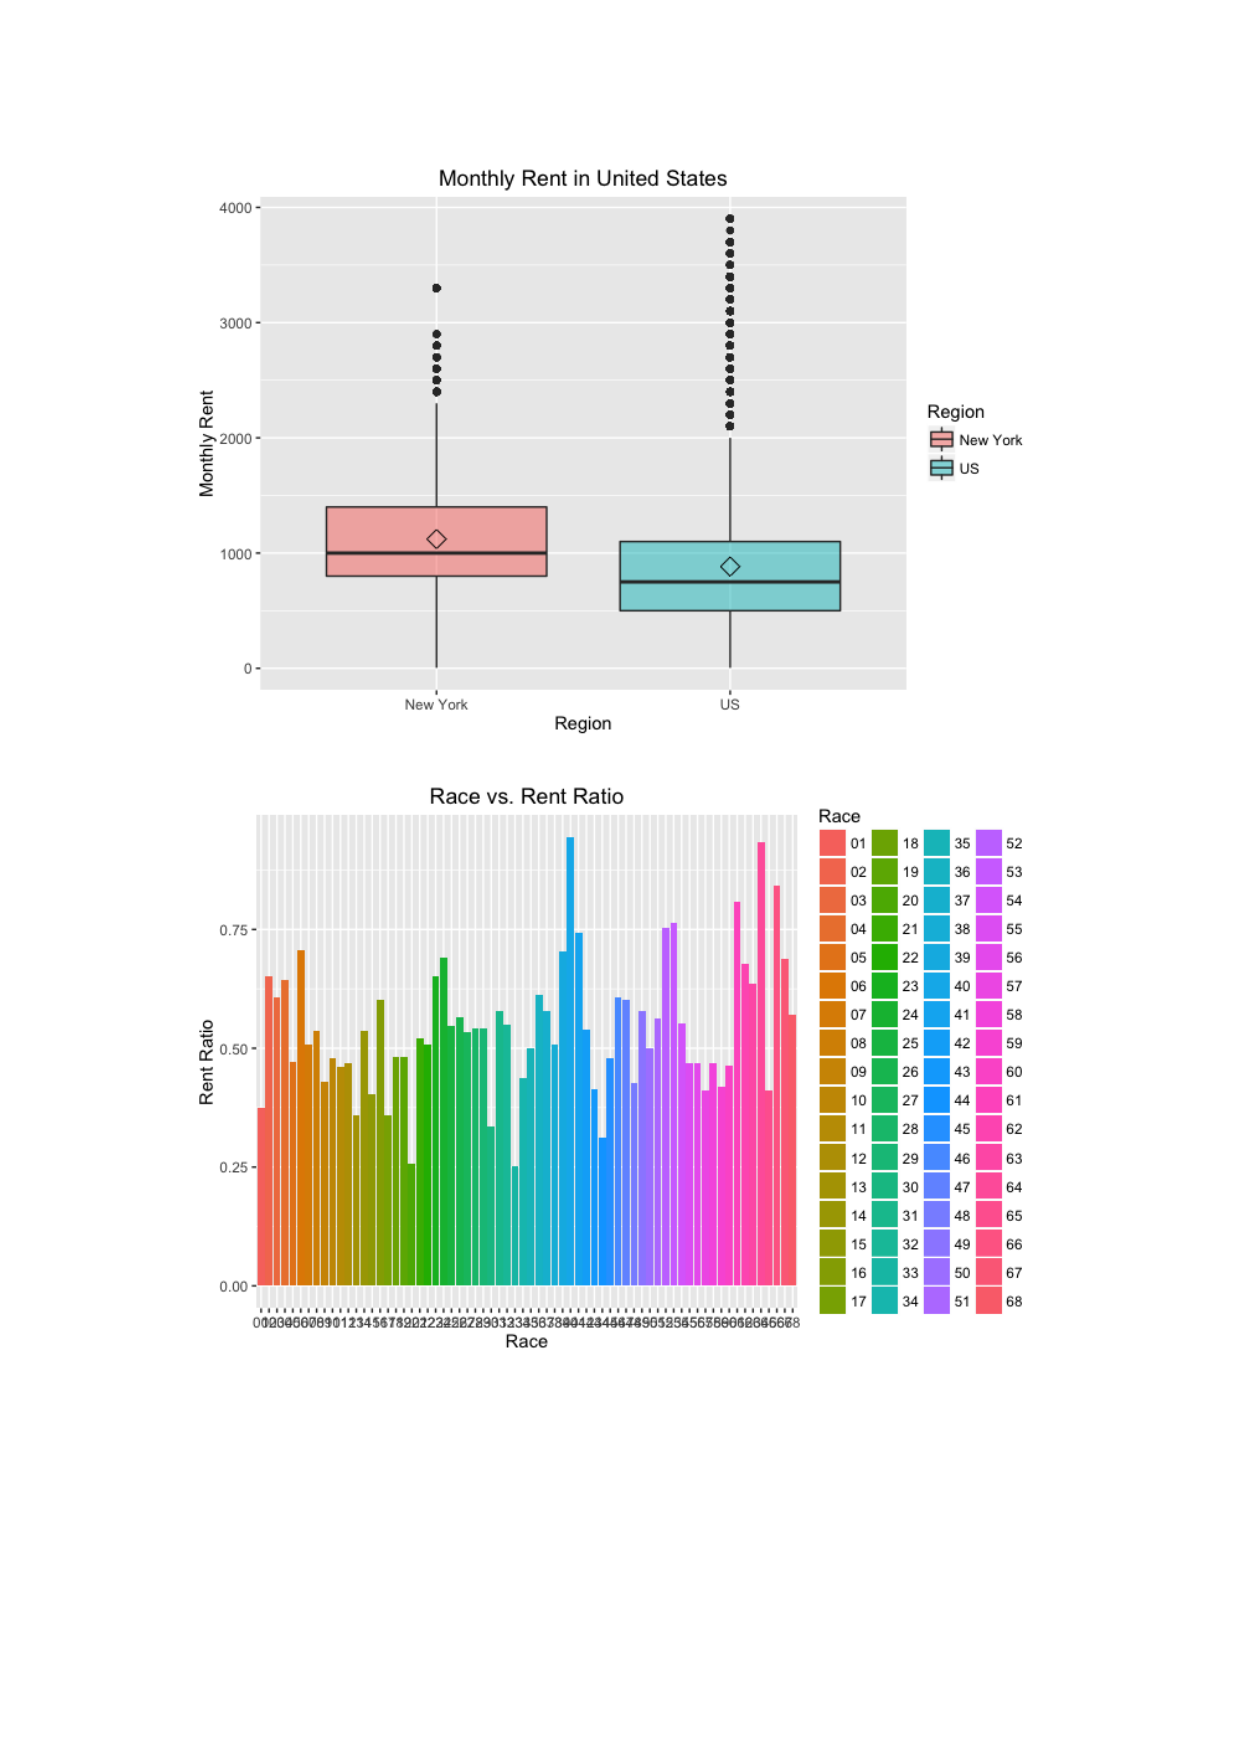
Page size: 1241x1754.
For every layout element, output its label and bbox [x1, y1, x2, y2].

picture [187, 779, 1053, 1360]
picture [187, 162, 1053, 742]
